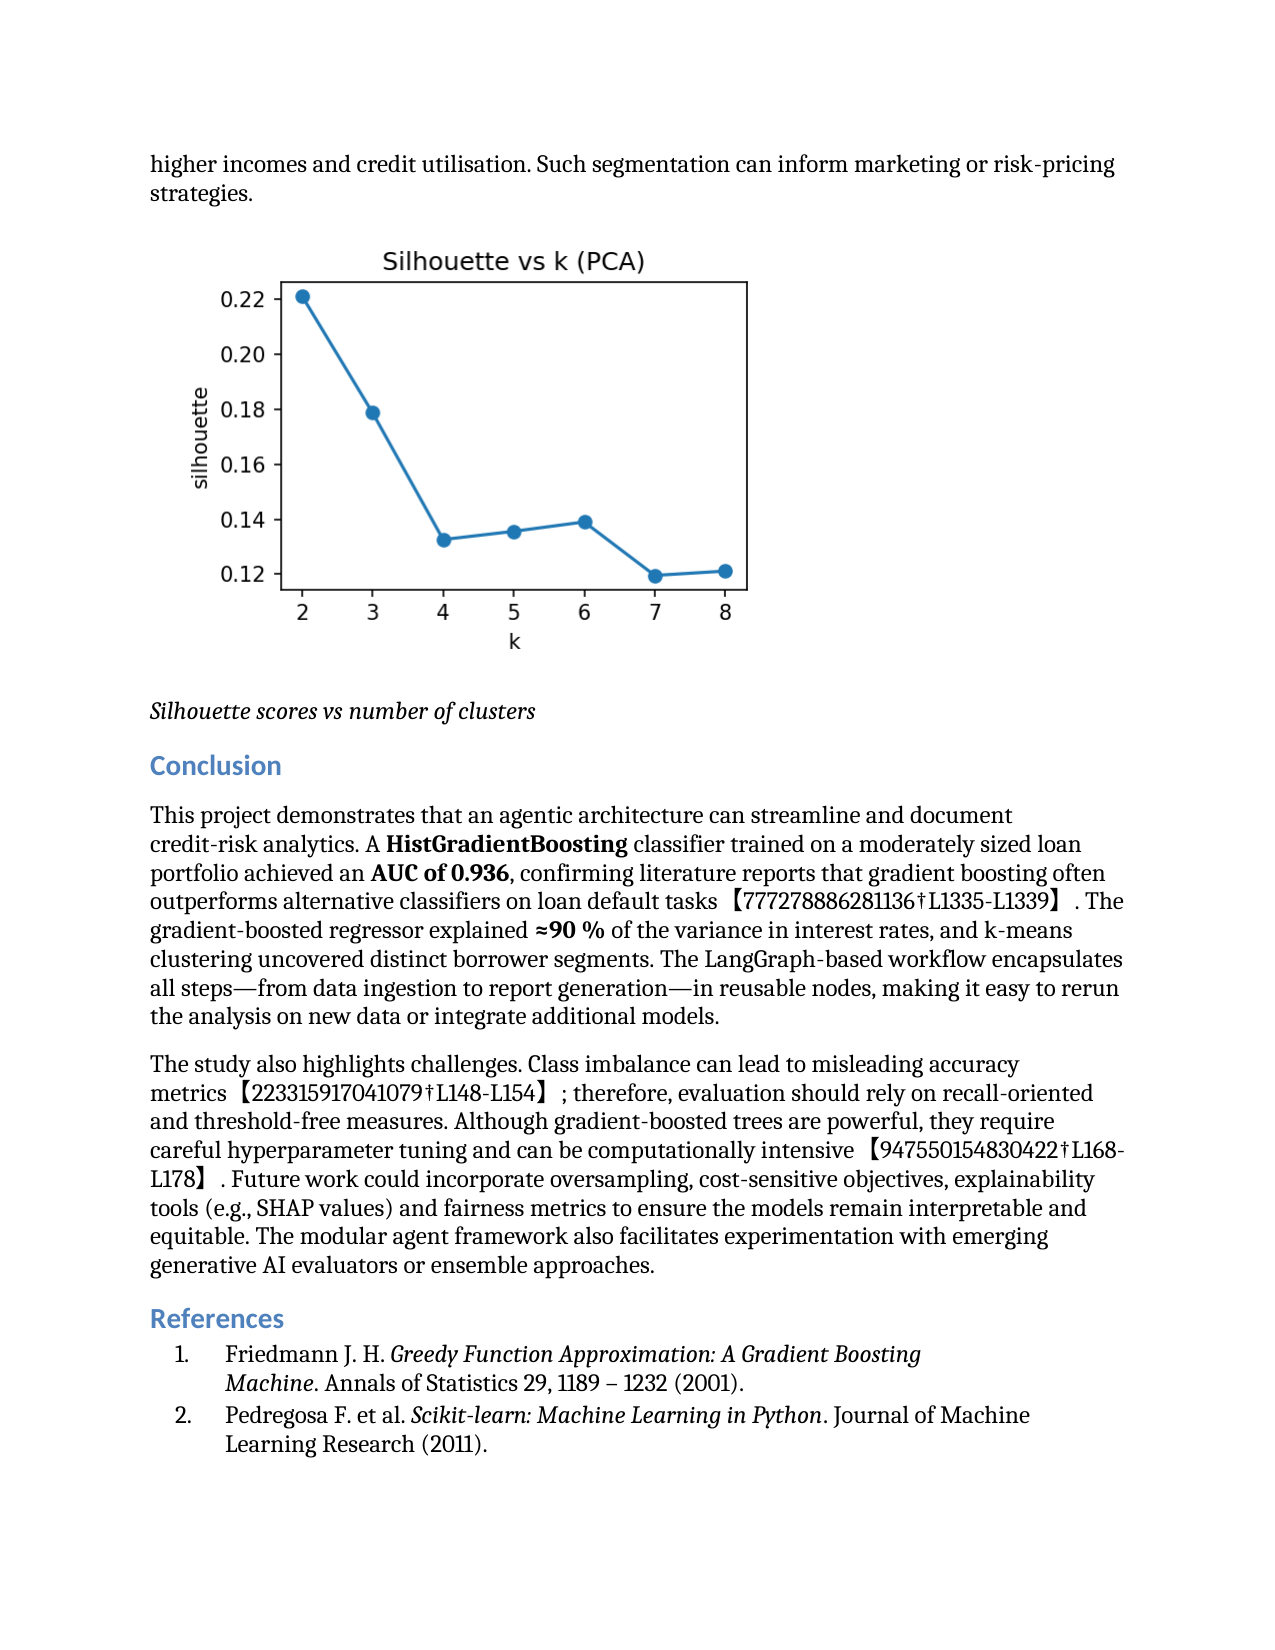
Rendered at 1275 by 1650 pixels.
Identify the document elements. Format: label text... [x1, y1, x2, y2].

list Pedregosa F. et al. Scikit‑learn: Machine Learning in Python. Journal of Machine Learning Research (2011). [175, 1401, 1125, 1459]
text The study also highlights challenges. Class imbalance can lead to misleading accuracy metrics【223315917041079†L148-L154】; therefore, evaluation should rely on recall‑oriented and threshold‑free measures. Although gradient‑boosted trees are powerful, they require careful hyperparameter tuning and can be computationally intensive【947550154830422†L168-L178】. Future work could incorporate oversampling, cost‑sensitive objectives, explainability tools (e.g., SHAP values) and fairness metrics to ensure the models remain interpretable and equitable. The modular agent framework also facilitates experimentation with emerging generative AI evaluators or ensemble approaches. [150, 1050, 1125, 1280]
text Silhouette scores vs number of clusters [150, 697, 1125, 726]
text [150, 150, 1125, 207]
text This project demonstrates that an agentic architecture can streamline and document credit‑risk analytics. A HistGradientBoosting classifier trained on a moderately sized loan portfolio achieved an AUC of 0.936, confirming literature reports that gradient boosting often outperforms alternative classifiers on loan default tasks【777278886281136†L1335-L1339】. The gradient‑boosted regressor explained ≈90 % of the variance in interest rates, and k‑means clustering uncovered distinct borrower segments. The LangGraph‑based workflow encapsulates all steps—from data ingestion to report generation—in reusable nodes, making it easy to rerun the analysis on new data or integrate additional models. [150, 801, 1125, 1031]
subtitle References [150, 1301, 1125, 1336]
picture [168, 226, 769, 677]
subtitle Conclusion [150, 747, 1125, 782]
list Friedmann J. H. Greedy Function Approximation: A Gradient Boosting Machine. Annals of Statistics 29, 1189 – 1232 (2001). [175, 1340, 1125, 1397]
